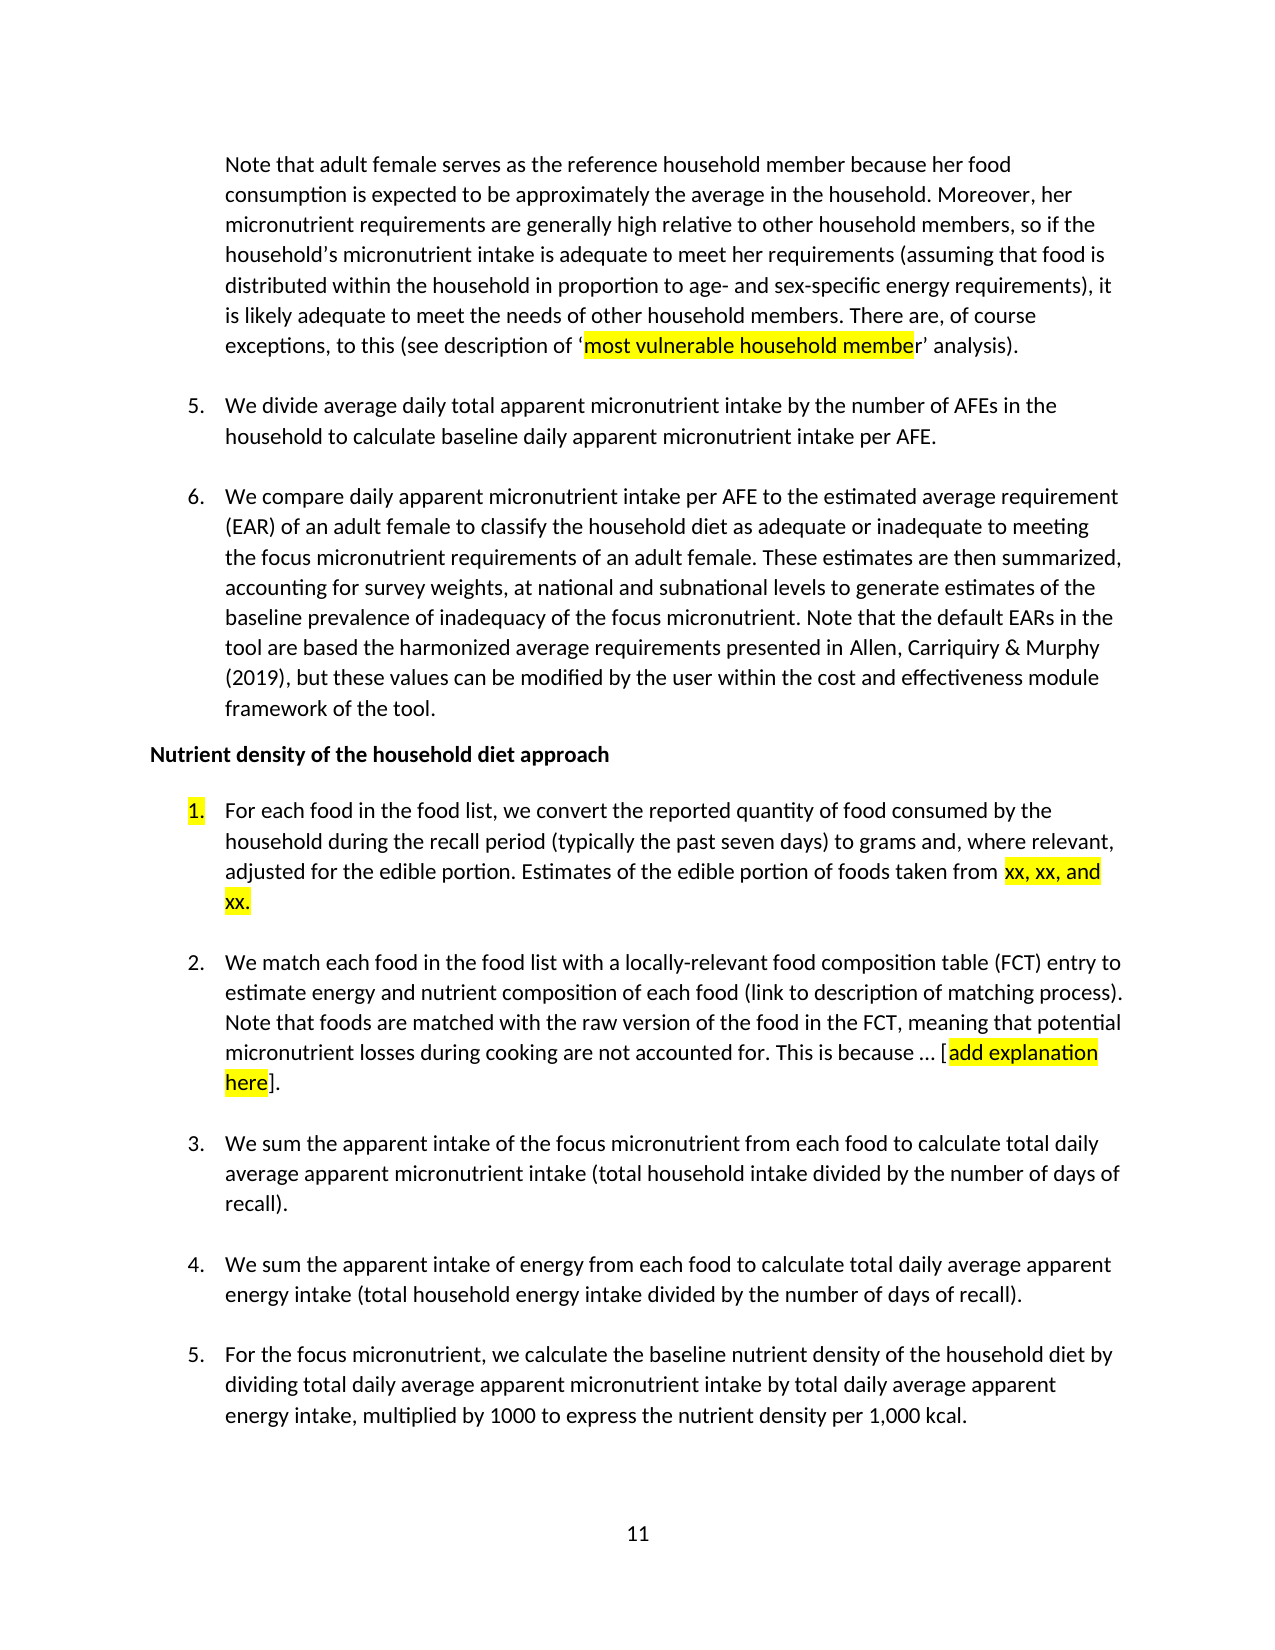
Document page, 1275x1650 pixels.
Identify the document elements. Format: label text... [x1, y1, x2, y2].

list For the focus micronutrient, we calculate the baseline nutrient density of the household diet by dividing total daily average apparent micronutrient intake by total daily average apparent energy intake, multiplied by 1000 to express the nutrient density per 1,000 kcal. [187, 1340, 1125, 1429]
list We sum the apparent intake of the focus micronutrient from each food to calculate total daily average apparent micronutrient intake (total household intake divided by the number of days of recall). [187, 1129, 1125, 1217]
list For each food in the food list, we convert the reported quantity of food consumed by the household during the recall period (typically the past seven days) to grams and, where relevant, adjusted for the edible portion. Estimates of the edible portion of foods taken from xx, xx, and xx. [187, 797, 1125, 915]
list We match each food in the food list with a locally-relevant food composition table (FCT) entry to estimate energy and nutrient composition of each food (link to description of matching process). Note that foods are matched with the raw version of the food in the FCT, meaning that potential micronutrient losses during cooking are not accounted for. This is because … [add explanation here]. [187, 948, 1125, 1097]
list We divide average daily total apparent micronutrient intake by the number of AFEs in the household to calculate baseline daily apparent micronutrient intake per AFE. [187, 392, 1125, 450]
text Nutrient density of the household diet approach [150, 741, 1125, 769]
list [187, 150, 1125, 359]
list We compare daily apparent micronutrient intake per AFE to the estimated average requirement (EAR) of an adult female to classify the household diet as adequate or inadequate to meeting the focus micronutrient requirements of an adult female. These estimates are then summarized, accounting for survey weights, at national and subnational levels to generate estimates of the baseline prevalence of inadequacy of the focus micronutrient. Note that the default EARs in the tool are based the harmonized average requirements presented in Allen, Carriquiry & Murphy (2019), but these values can be modified by the user within the cost and effectiveness module framework of the tool. [187, 482, 1125, 722]
list We sum the apparent intake of energy from each food to calculate total daily average apparent energy intake (total household energy intake divided by the number of days of recall). [187, 1250, 1125, 1308]
